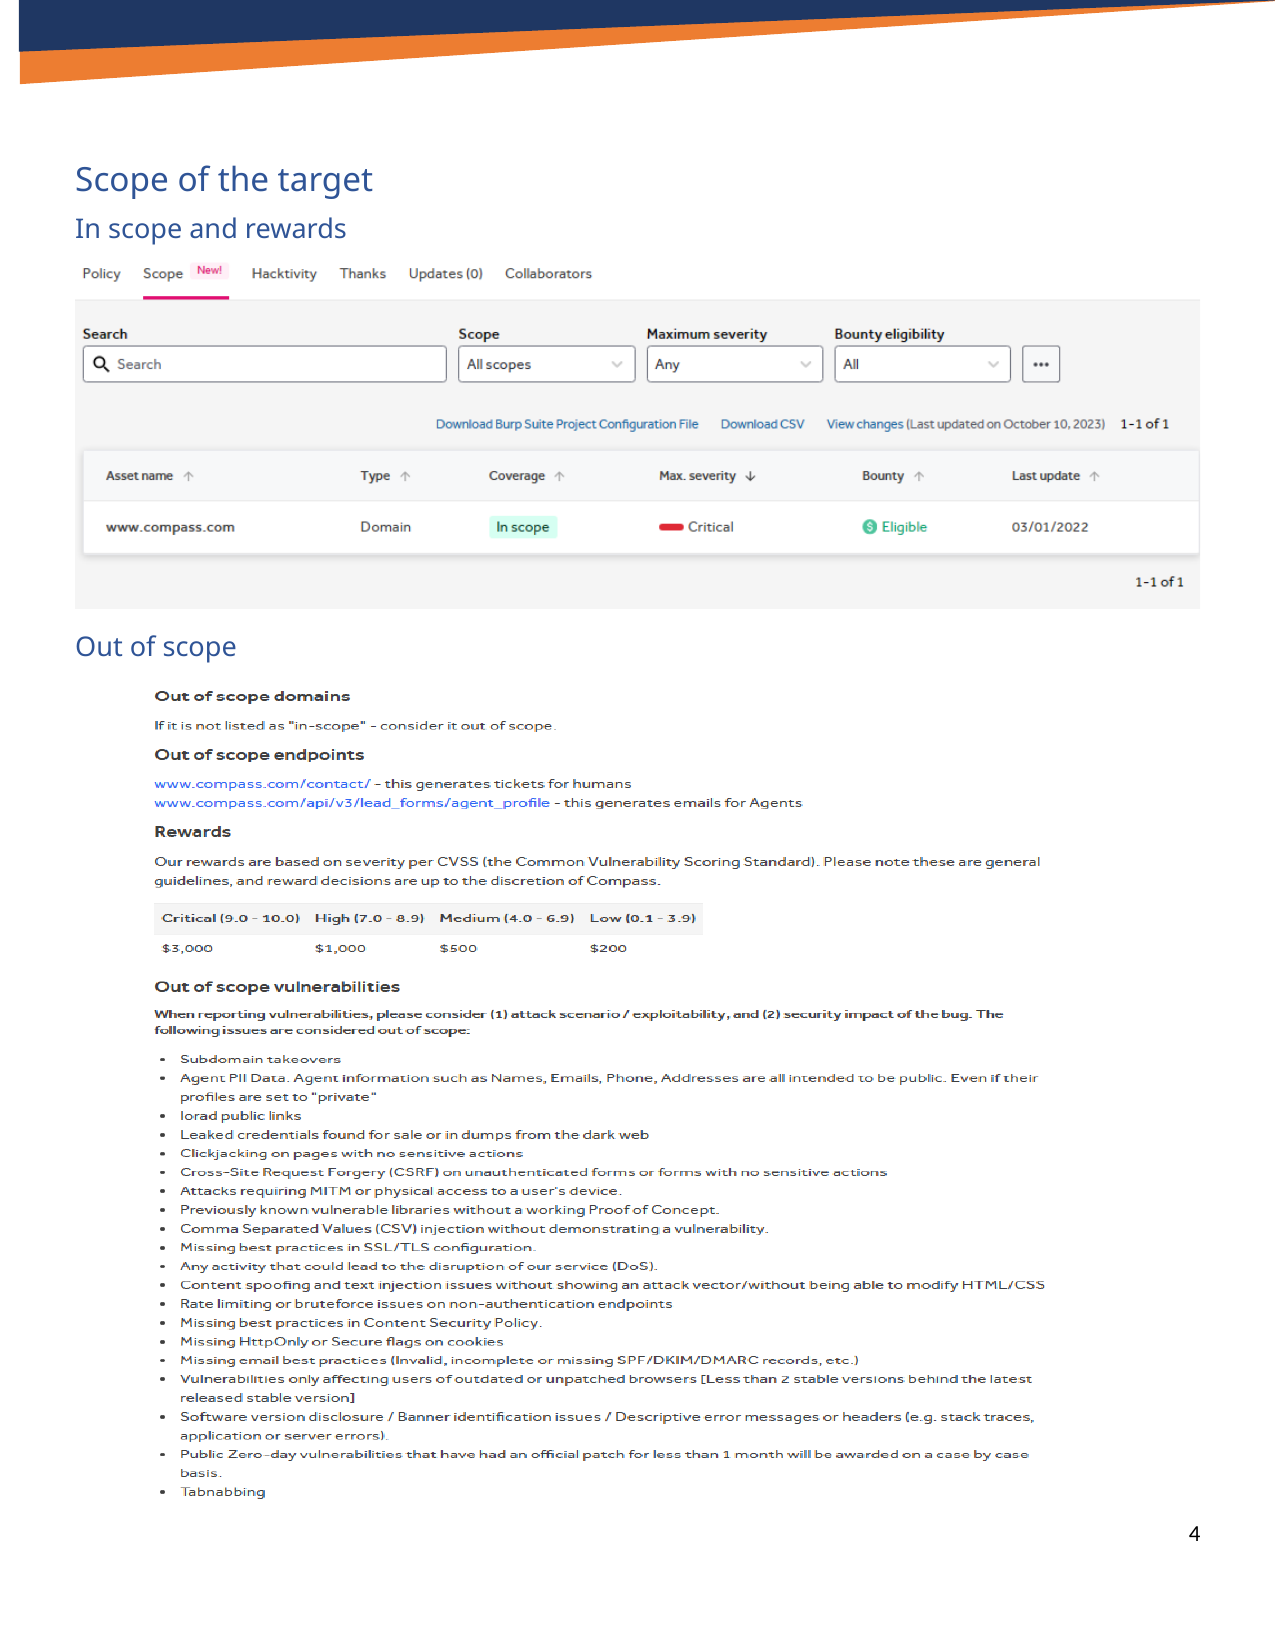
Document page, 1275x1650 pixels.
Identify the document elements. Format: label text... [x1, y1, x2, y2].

picture [75, 248, 1200, 609]
subtitle Scope of the target [75, 156, 1200, 201]
subtitle Out of scope [75, 627, 1200, 664]
subtitle In scope and rewards [75, 209, 1200, 246]
picture [131, 682, 1082, 1503]
